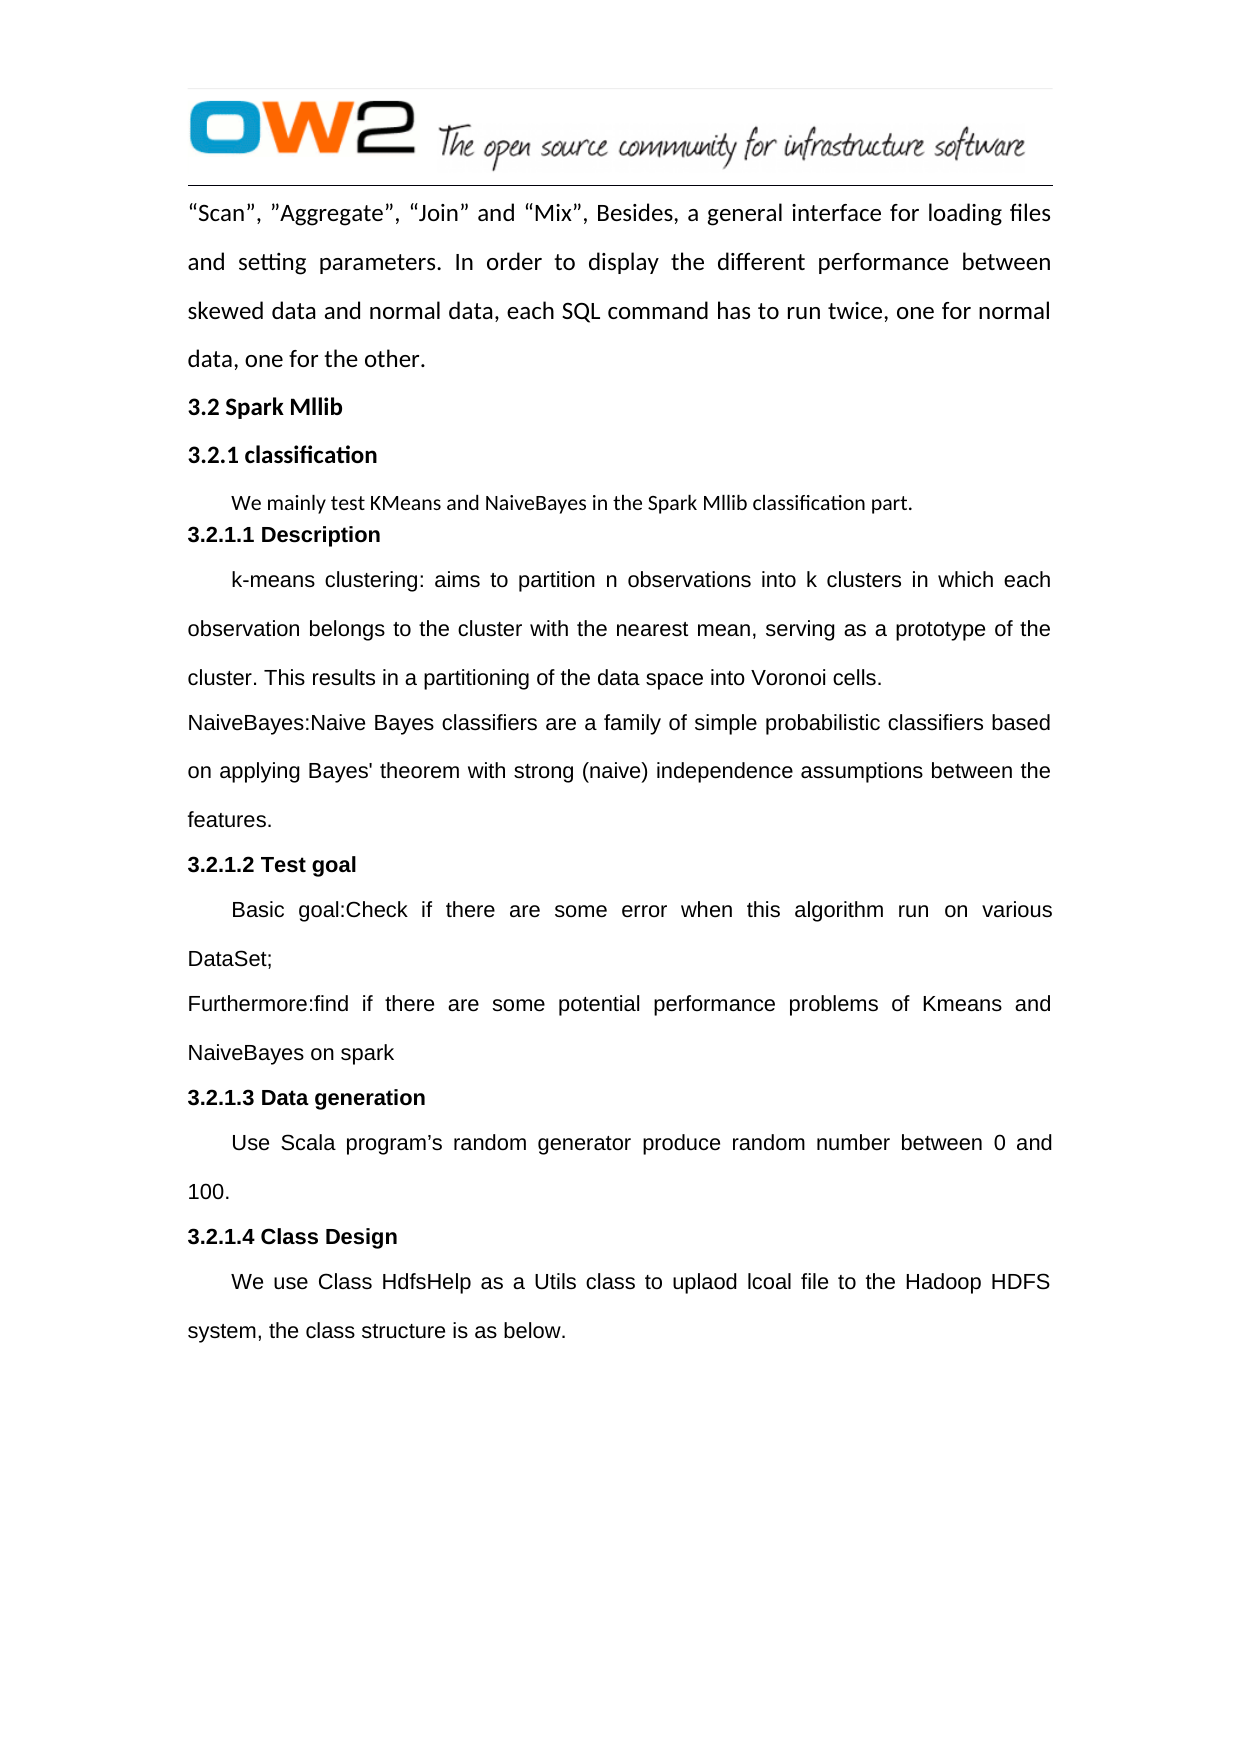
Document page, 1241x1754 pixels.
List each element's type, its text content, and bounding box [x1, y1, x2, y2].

text 3.2.1.1 Description [187, 518, 1053, 551]
text Furthermore:find if there are some potential performance problems of Kmeans and NaiveBayes on spark [187, 987, 1053, 1069]
text 3.2.1.2 Test goal [187, 848, 1053, 881]
text 3.2.1.4 Class Design [187, 1220, 1053, 1253]
text k-means clustering: aims to partition n observations into k clusters in which each observation belongs to the cluster with the nearest mean, serving as a prototype of the cluster. This results in a partitioning of the data space into Voronoi cells. [187, 563, 1053, 693]
text 3.2.1 classification [187, 438, 1053, 471]
text We use Class HdfsHelp as a Utils class to uplaod lcoal file to the Hadoop HDFS system, the class structure is as below. [187, 1265, 1053, 1347]
text Basic goal:Check if there are some error when this algorithm run on various DataSet; [187, 894, 1053, 975]
picture [187, 88, 1053, 183]
text Use Scala program’s random generator produce random number between 0 and 100. [187, 1126, 1053, 1208]
text 3.2 Spark Mllib [187, 390, 1053, 423]
text NaiveBayes:Naive Bayes classifiers are a family of simple probabilistic classifiers based on applying Bayes' theorem with strong (naive) independence assumptions between the features. [187, 706, 1053, 836]
text We mainly test KMeans and NaiveBayes in the Spark Mllib classification part. [187, 486, 1053, 518]
text 3.2.1.3 Data generation [187, 1081, 1053, 1114]
